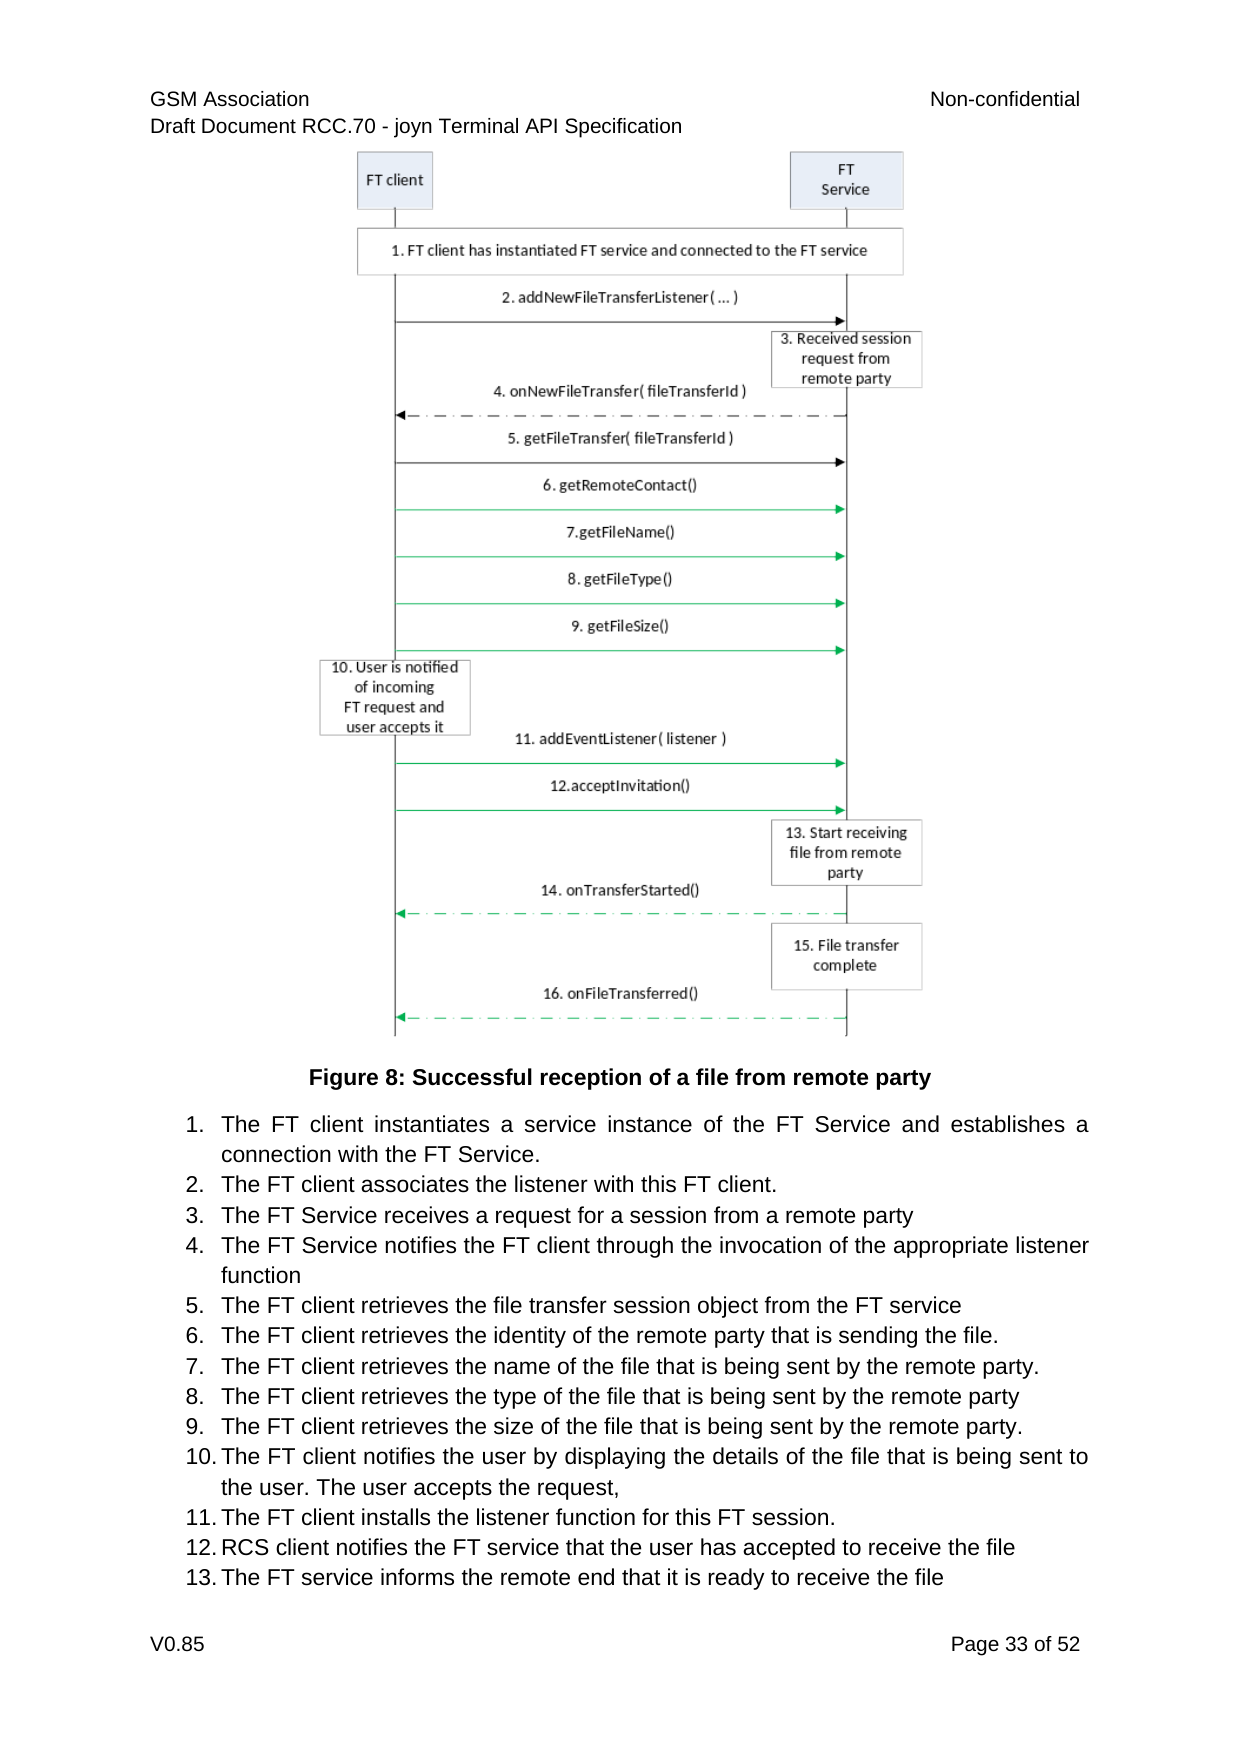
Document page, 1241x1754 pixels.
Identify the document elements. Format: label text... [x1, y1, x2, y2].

list The FT client instantiates a service instance of the FT Service and establishes a connection with the FT Service. [185, 1111, 1090, 1167]
list The FT client installs the listener function for this FT session. [185, 1504, 1090, 1530]
list The FT Service notifies the FT client through the invocation of the appropriate listener function [185, 1232, 1090, 1288]
list The FT client retrieves the type of the file that is being sent by the remote party [185, 1383, 1090, 1409]
list The FT client retrieves the name of the file that is being sent by the remote party. [185, 1353, 1090, 1379]
list The FT client associates the listener with this FT client. [185, 1171, 1090, 1198]
list RCS client notifies the FT service that the user has accepted to receive the file [185, 1534, 1090, 1560]
list The FT client retrieves the identity of the remote party that is sending the file. [185, 1322, 1090, 1349]
list The FT client retrieves the size of the file that is being sent by the remote party. [185, 1413, 1090, 1439]
list The FT client retrieves the file transfer session object from the FT service [185, 1292, 1090, 1318]
list The FT client notifies the user by displaying the details of the file that is being sent to the user. The user accepts the request, [185, 1443, 1090, 1500]
list The FT service informs the remote end that it is ready to receive the file [185, 1564, 1090, 1590]
list The FT Service receives a request for a session from a remote party [185, 1202, 1090, 1228]
